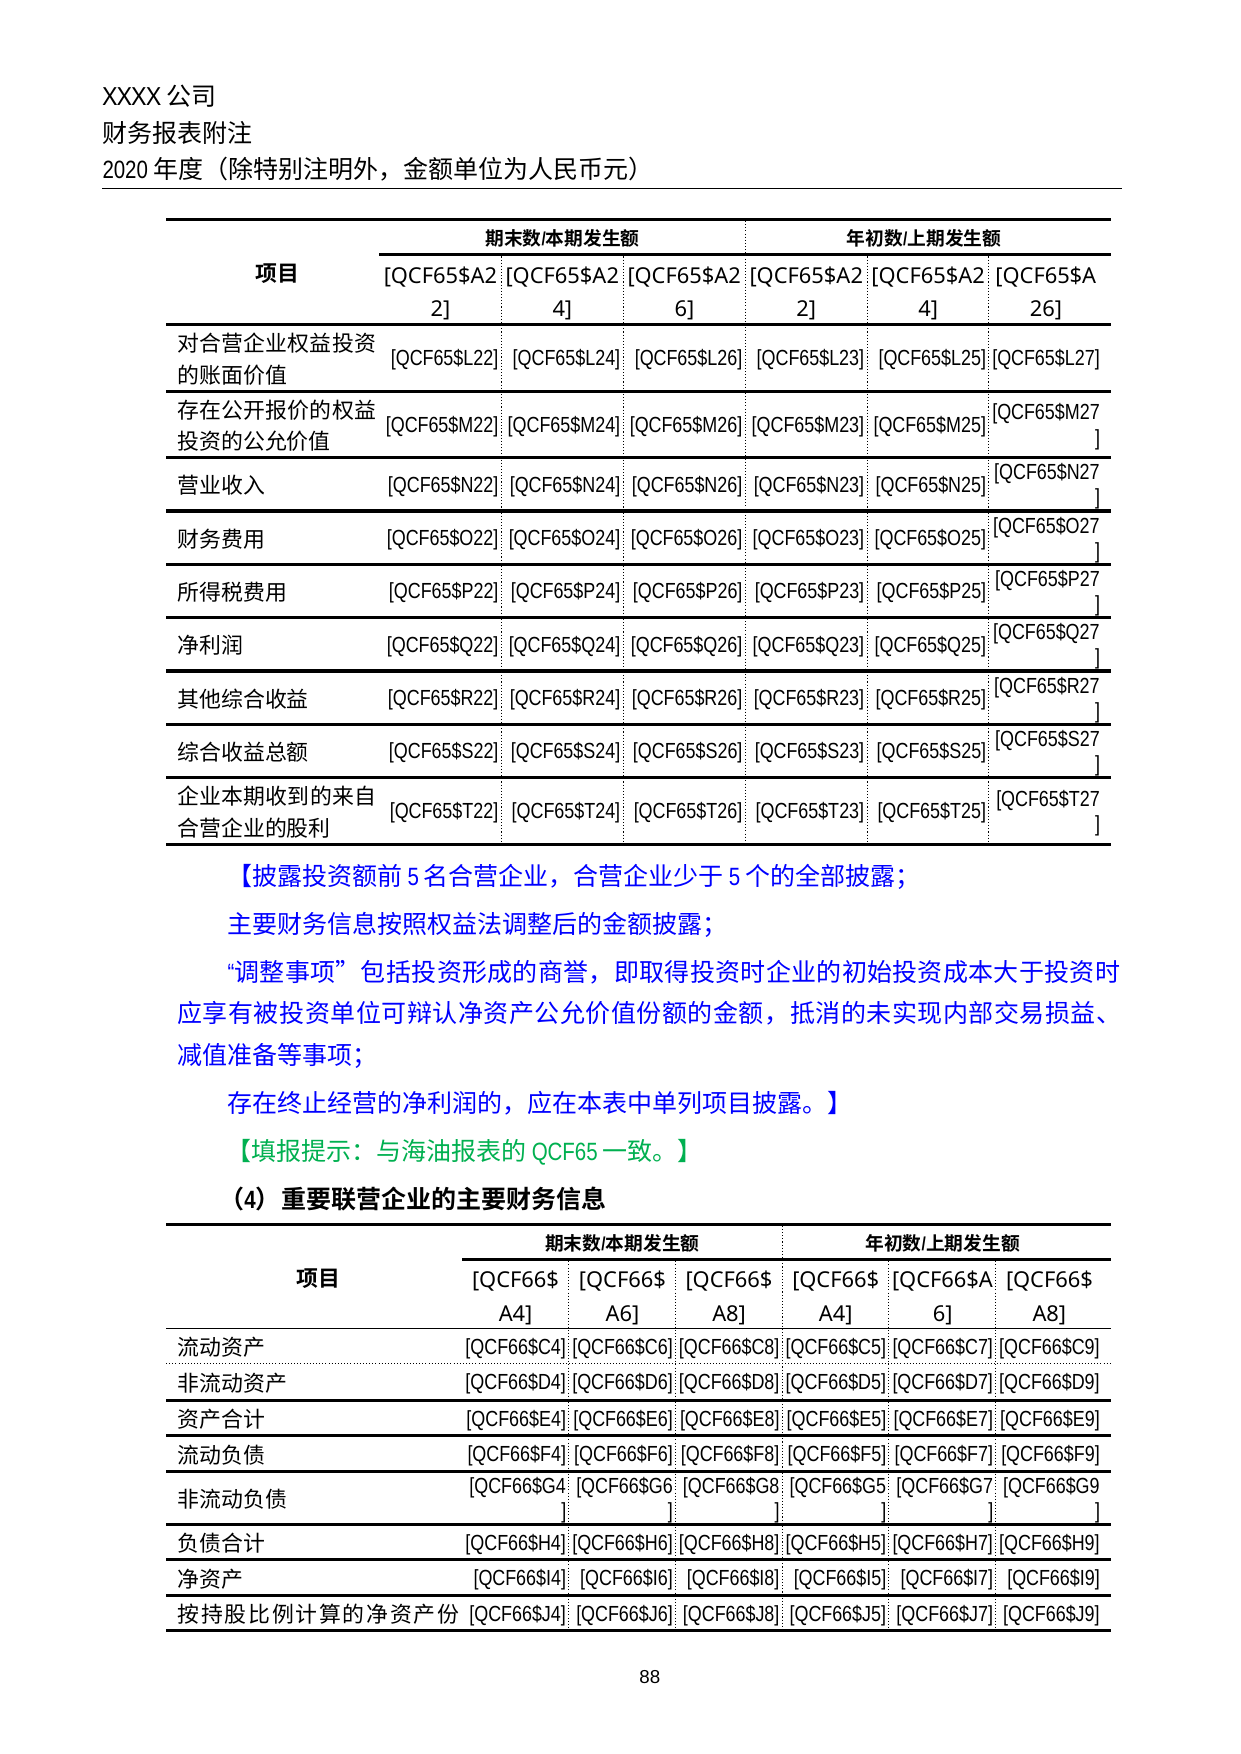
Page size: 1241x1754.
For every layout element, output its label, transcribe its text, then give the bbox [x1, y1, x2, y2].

text 【披露投资额前5名合营企业，合营企业少于5个的全部披露； [177, 852, 1122, 893]
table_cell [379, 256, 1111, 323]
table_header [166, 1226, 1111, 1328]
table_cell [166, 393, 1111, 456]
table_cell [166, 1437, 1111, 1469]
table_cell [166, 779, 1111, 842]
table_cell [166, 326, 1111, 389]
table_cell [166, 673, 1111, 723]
text 主要财务信息按照权益法调整后的金额披露； [177, 900, 1122, 941]
text “调整事项”包括投资形成的商誉，即取得投资时企业的初始投资成本大于投资时应享有被投资单位可辩认净资产公允价值份额的金额，抵消的未实现内部交易损益、减值准备等事项； [177, 948, 1122, 1073]
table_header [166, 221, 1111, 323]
text 【填报提示：与海油报表的QCF65一致。】 [177, 1127, 1122, 1168]
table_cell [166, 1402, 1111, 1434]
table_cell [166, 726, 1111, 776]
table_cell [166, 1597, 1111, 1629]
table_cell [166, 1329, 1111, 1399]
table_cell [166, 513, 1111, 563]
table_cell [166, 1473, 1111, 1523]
text 存在终止经营的净利润的，应在本表中单列项目披露。】 [177, 1079, 1122, 1121]
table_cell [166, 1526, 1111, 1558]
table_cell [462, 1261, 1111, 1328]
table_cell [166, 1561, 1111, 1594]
list 重要联营企业的主要财务信息 [177, 1175, 1122, 1216]
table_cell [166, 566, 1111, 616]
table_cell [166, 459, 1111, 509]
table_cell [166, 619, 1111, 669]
